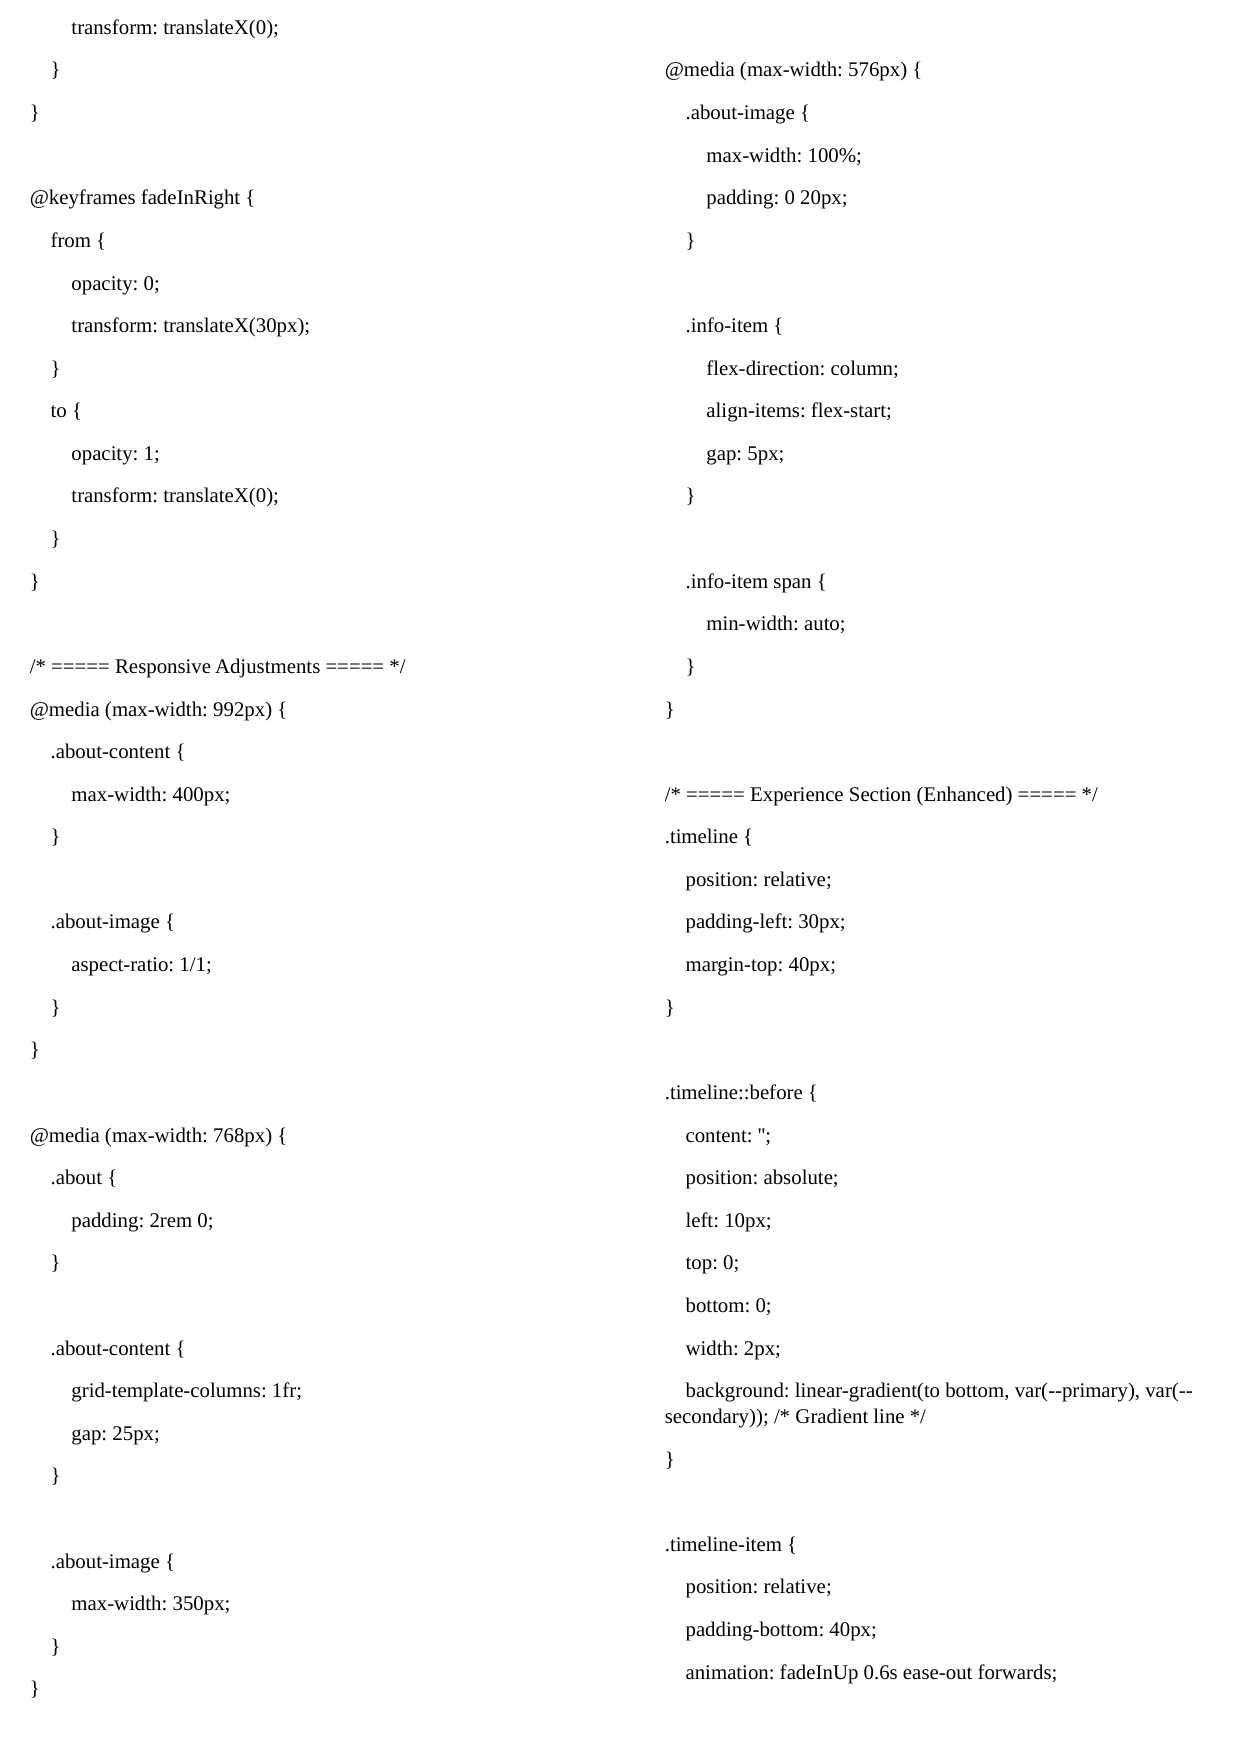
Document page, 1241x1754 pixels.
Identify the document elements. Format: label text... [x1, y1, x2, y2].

text } [664, 483, 1226, 507]
text } [29, 995, 591, 1019]
text background: linear-gradient(to bottom, var(--primary), var(--secondary)); /* Gradient line */ [664, 1378, 1226, 1428]
text opacity: 1; [29, 441, 591, 465]
text position: absolute; [664, 1165, 1226, 1189]
text } [29, 1463, 591, 1487]
text align-items: flex-start; [664, 398, 1226, 422]
text to { [29, 398, 591, 422]
text margin-top: 40px; [664, 952, 1226, 976]
text } [29, 569, 591, 593]
text .about-content { [29, 739, 591, 763]
text max-width: 100%; [664, 143, 1226, 167]
text opacity: 0; [29, 270, 591, 294]
text .info-item span { [664, 569, 1226, 593]
text } [664, 696, 1226, 721]
text position: relative; [664, 1574, 1226, 1598]
text .about-image { [29, 909, 591, 933]
text .info-item { [664, 313, 1226, 337]
text } [664, 228, 1226, 252]
text /* ===== Responsive Adjustments ===== */ [29, 654, 591, 678]
text } [664, 1447, 1226, 1471]
text .about-image { [29, 1548, 591, 1573]
text } [664, 654, 1226, 678]
text content: ''; [664, 1122, 1226, 1147]
text .about { [29, 1165, 591, 1189]
text gap: 5px; [664, 441, 1226, 465]
text .timeline-item { [664, 1532, 1226, 1556]
text aspect-ratio: 1/1; [29, 952, 591, 976]
text grid-template-columns: 1fr; [29, 1378, 591, 1402]
text left: 10px; [664, 1208, 1226, 1232]
text .timeline::before { [664, 1080, 1226, 1104]
text @media (max-width: 768px) { [29, 1122, 591, 1147]
text } [29, 1676, 591, 1700]
text } [29, 356, 591, 380]
text transform: translateX(0); [29, 15, 591, 39]
text padding: 0 20px; [664, 185, 1226, 209]
text } [29, 1250, 591, 1274]
text from { [29, 228, 591, 252]
text padding: 2rem 0; [29, 1208, 591, 1232]
text } [29, 57, 591, 81]
text } [29, 824, 591, 848]
text .about-image { [664, 100, 1226, 124]
text /* ===== Experience Section (Enhanced) ===== */ [664, 782, 1226, 806]
text max-width: 400px; [29, 782, 591, 806]
text transform: translateX(0); [29, 483, 591, 507]
text padding-left: 30px; [664, 909, 1226, 933]
text } [29, 100, 591, 124]
text @media (max-width: 576px) { [664, 57, 1226, 81]
text flex-direction: column; [664, 356, 1226, 380]
text animation: fadeInUp 0.6s ease-out forwards; [664, 1660, 1226, 1684]
text position: relative; [664, 867, 1226, 891]
text @keyframes fadeInRight { [29, 185, 591, 209]
text @media (max-width: 992px) { [29, 696, 591, 721]
text bottom: 0; [664, 1293, 1226, 1317]
text top: 0; [664, 1250, 1226, 1274]
text min-width: auto; [664, 611, 1226, 635]
text } [29, 1037, 591, 1061]
text transform: translateX(30px); [29, 313, 591, 337]
text } [664, 995, 1226, 1019]
text } [29, 1634, 591, 1658]
text .about-content { [29, 1336, 591, 1359]
text max-width: 350px; [29, 1591, 591, 1615]
text width: 2px; [664, 1336, 1226, 1359]
text padding-bottom: 40px; [664, 1617, 1226, 1641]
text } [29, 526, 591, 550]
text gap: 25px; [29, 1421, 591, 1445]
text .timeline { [664, 824, 1226, 848]
